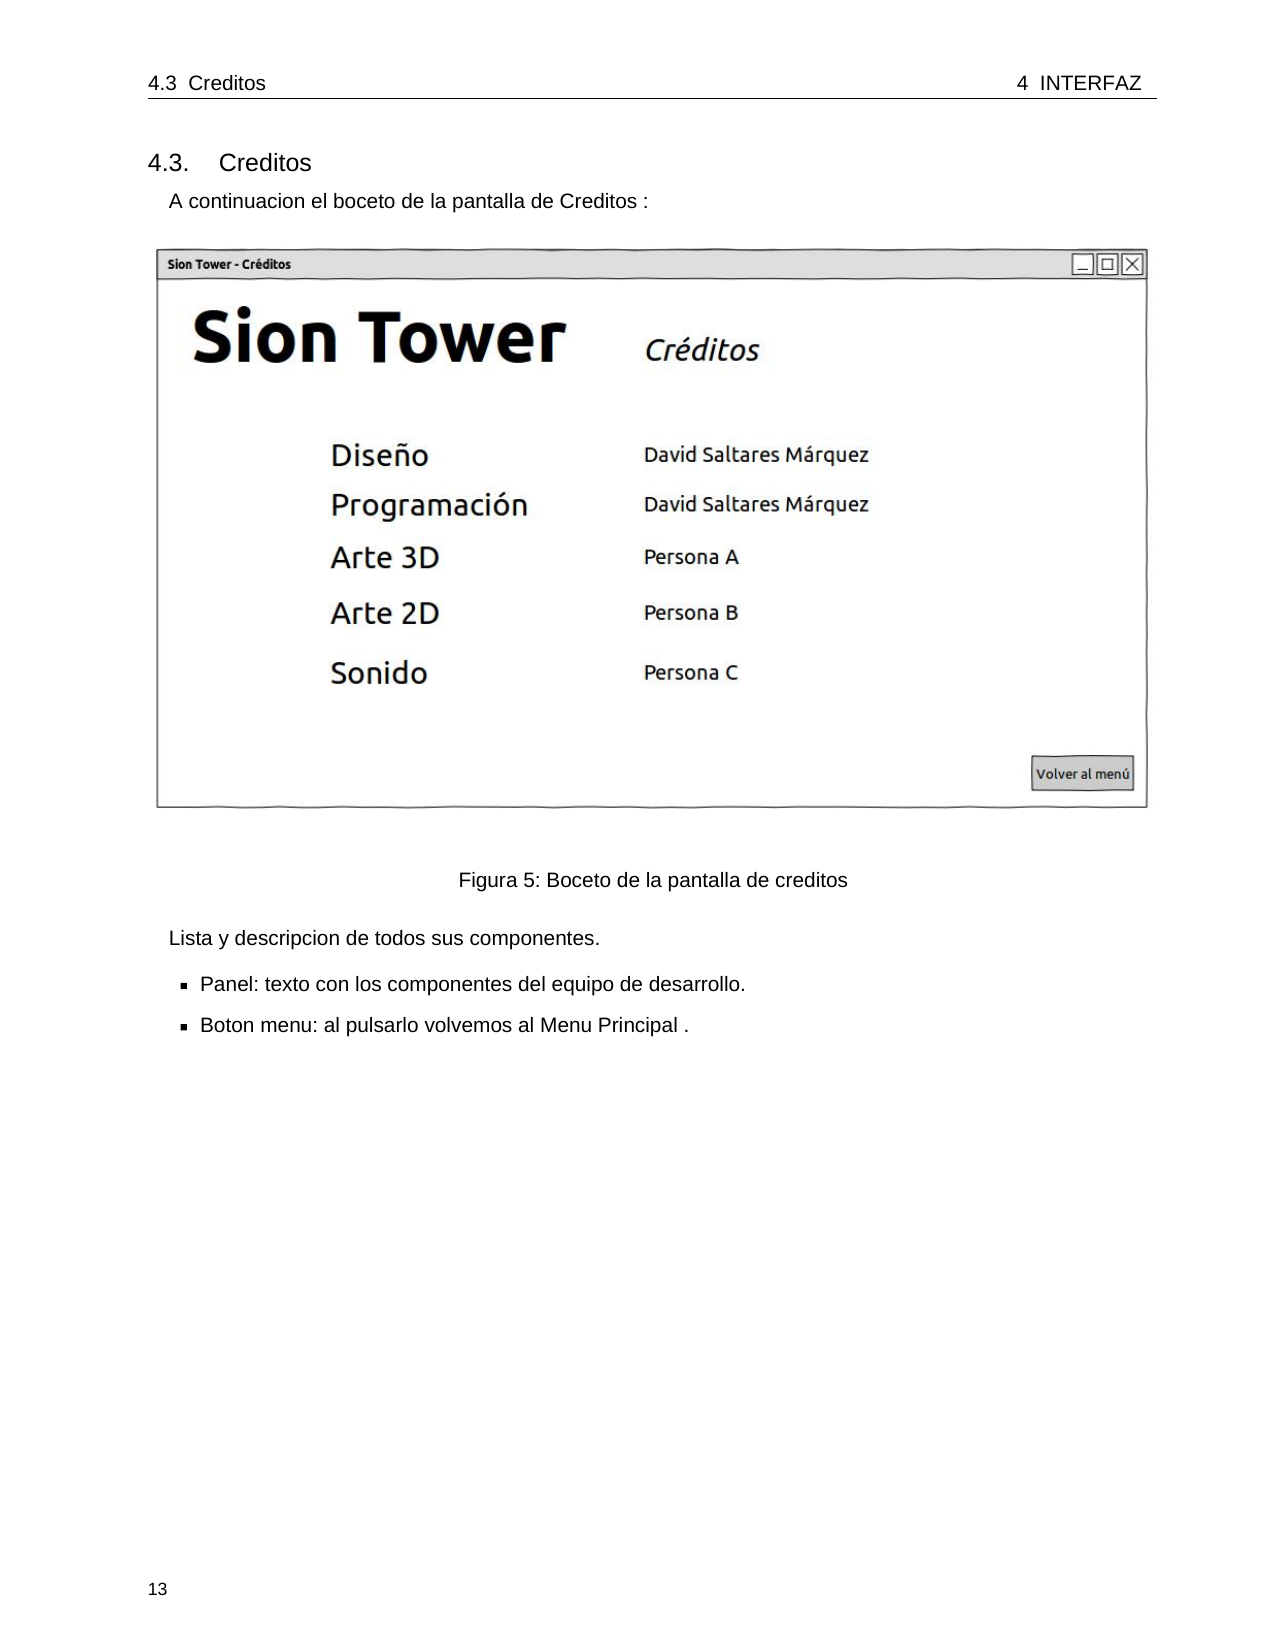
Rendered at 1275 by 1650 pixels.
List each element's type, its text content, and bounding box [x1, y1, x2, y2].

list Creditos [148, 148, 1156, 177]
text A continuacion el boceto de la pantalla de Creditos : [169, 190, 1156, 213]
text Boton menu: al pulsarlo volvemos al Menu Principal . [200, 1013, 1156, 1037]
text 13 [148, 1579, 1156, 1599]
text Panel: texto con los componentes del equipo de desarrollo. [200, 972, 1156, 996]
text Lista y descripcion de todos sus componentes. [169, 927, 1156, 950]
text 4.3 Creditos 4 INTERFAZ [148, 71, 1156, 95]
text Figura 5: Boceto de la pantalla de creditos [458, 869, 1156, 892]
picture [147, 239, 1157, 818]
